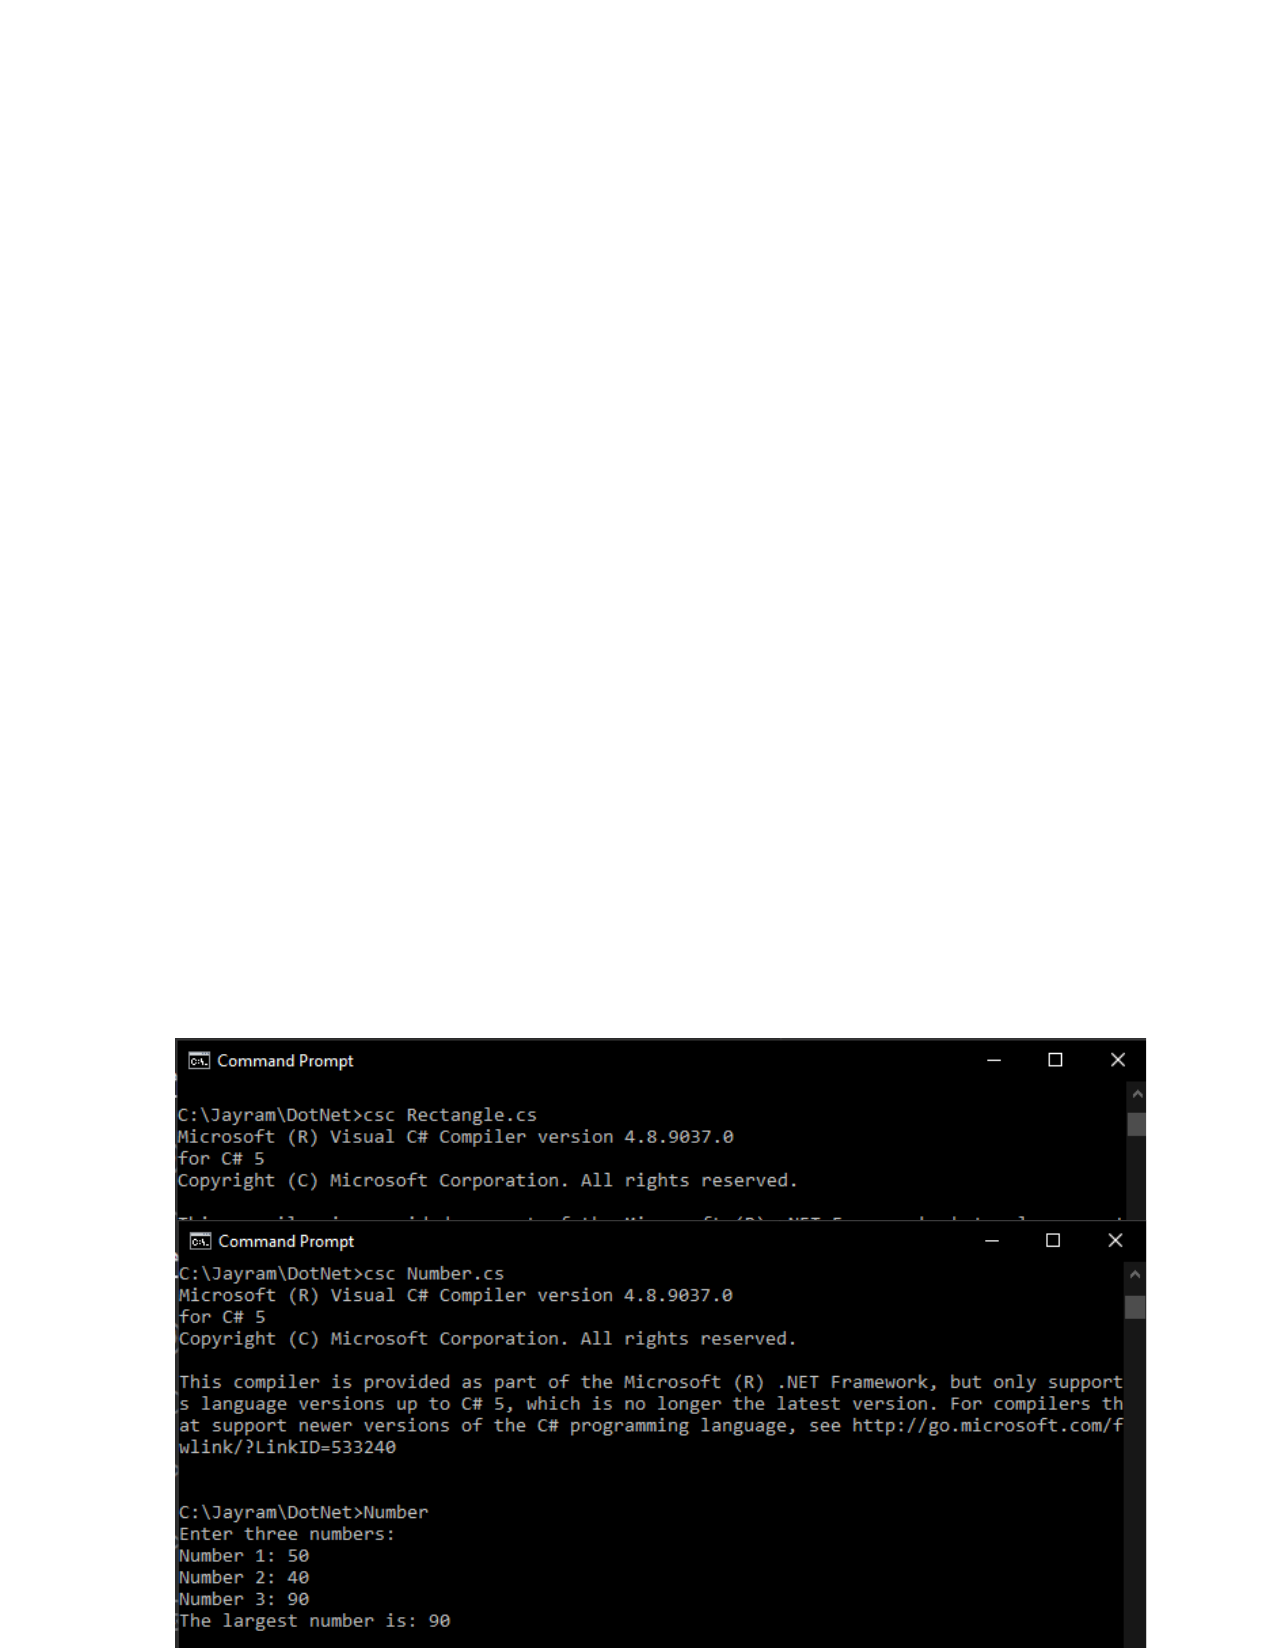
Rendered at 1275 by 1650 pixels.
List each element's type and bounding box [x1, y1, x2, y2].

picture [175, 1038, 1147, 1648]
